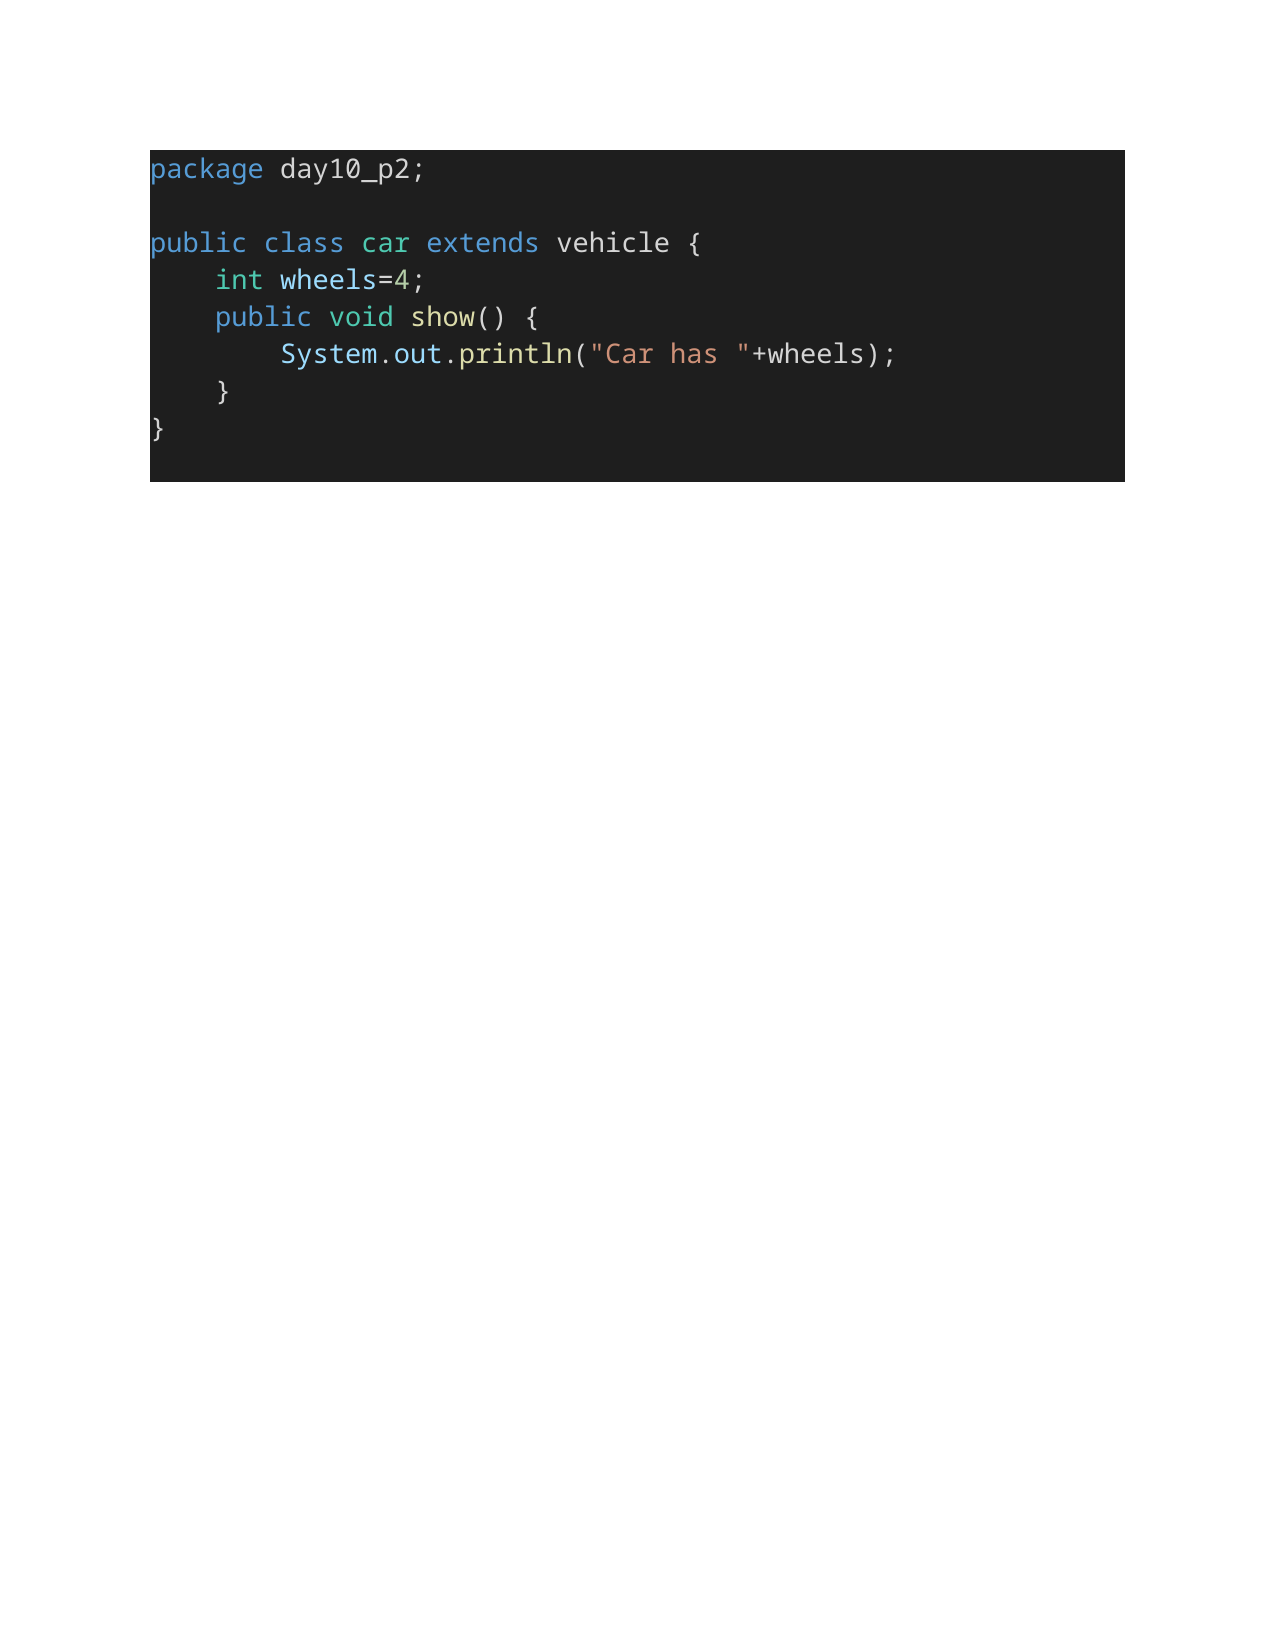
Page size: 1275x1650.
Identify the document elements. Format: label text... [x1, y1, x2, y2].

text public void show() { [150, 297, 1125, 334]
text int wheels=4; [150, 261, 1125, 297]
text } [150, 371, 1125, 408]
text } [150, 408, 1125, 445]
text System.out.println("Car has "+wheels); [150, 334, 1125, 371]
text public class car extends vehicle { [150, 224, 1125, 261]
text package day10_p2; [150, 150, 1125, 187]
